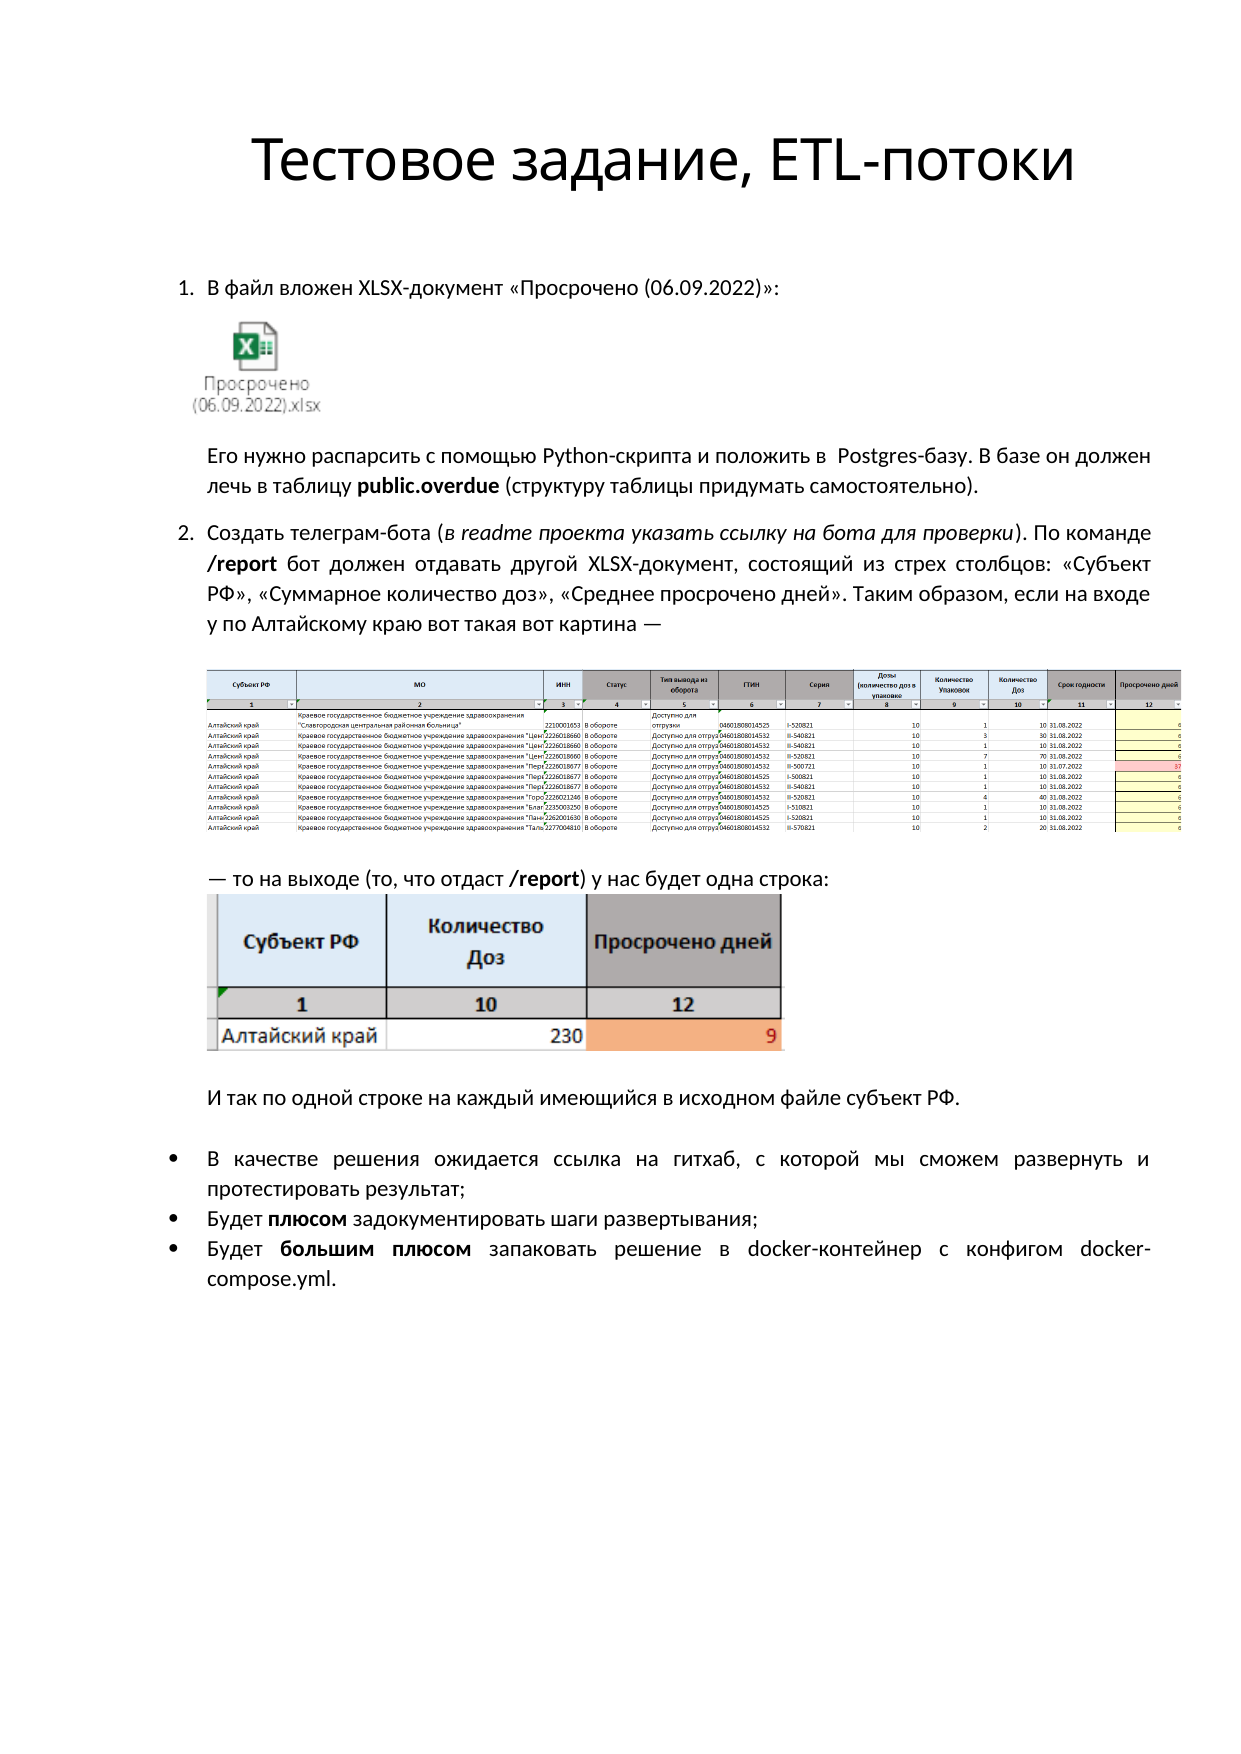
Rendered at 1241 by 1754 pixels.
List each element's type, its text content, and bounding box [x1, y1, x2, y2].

list И так по одной строке на каждый имеющийся в исходном файле субъект РФ. [207, 1083, 1152, 1111]
title Тестовое задание, ETL-потоки [177, 118, 1152, 198]
picture [206, 669, 1182, 832]
list В качестве решения ожидается ссылка на гитхаб, с которой мы сможем развернуть и протестировать результат; [169, 1144, 1152, 1202]
list — то на выходе (то, что отдаст /report) у нас будет одна строка: [207, 864, 1152, 892]
list В файл вложен XLSX-документ «Просрочено (06.09.2022)»: [177, 273, 1152, 301]
picture [206, 894, 785, 1051]
list Будет большим плюсом запаковать решение в docker-контейнер с конфигом docker-compose.yml. [169, 1234, 1152, 1292]
list Создать телеграм-бота (в readme проекта указать ссылку на бота для проверки). По команде /report бот должен отдавать другой XLSX-документ, состоящий из стрех столбцов: «Субъект РФ», «Суммарное количество доз», «Среднее просрочено дней». Таким образом, если на входе у по Алтайскому краю вот такая вот картина — [177, 518, 1152, 637]
text Его нужно распарсить с помощью Python-скрипта и положить в Postgres-базу. В базе он должен лечь в таблицу public.overdue (структуру таблицы придумать самостоятельно). [207, 441, 1152, 500]
list Будет плюсом задокументировать шаги развертывания; [169, 1204, 1152, 1232]
